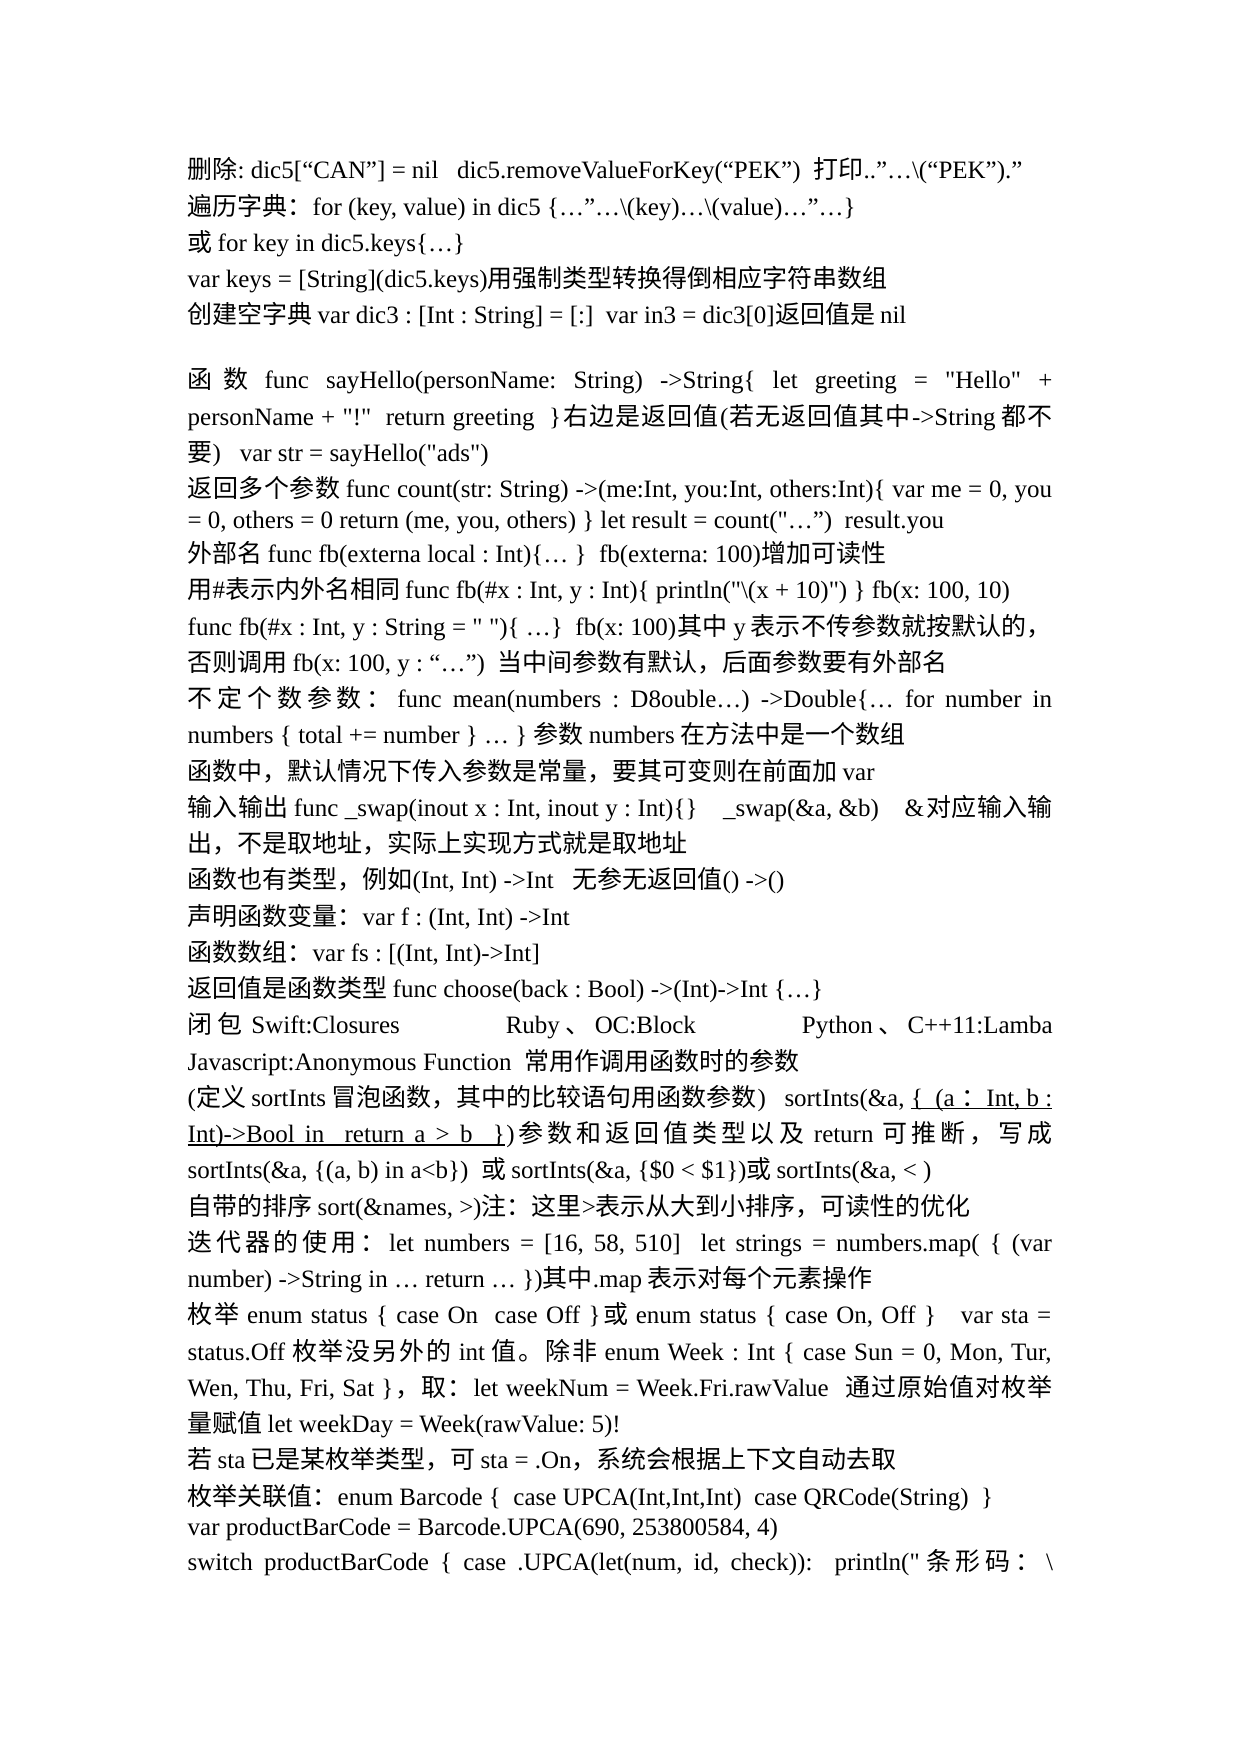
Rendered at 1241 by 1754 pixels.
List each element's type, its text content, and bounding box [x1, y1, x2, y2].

text 声明函数变量：var f : (Int, Int) ->Int [187, 896, 1053, 932]
text 若sta已是某枚举类型，可sta = .On，系统会根据上下文自动去取 [187, 1440, 1053, 1476]
text func fb(#x : Int, y : String = " "){ …} fb(x: 100)其中y表示不传参数就按默认的，否则调用fb(x: 100, y : “…”) 当中间参数有默认，后面参数要有外部名 [187, 606, 1053, 679]
text 函数数组：var fs : [(Int, Int)->Int] [187, 932, 1053, 969]
text var keys = [String](dic5.keys)用强制类型转换得倒相应字符串数组 [187, 259, 1053, 295]
text 输入输出func _swap(inout x : Int, inout y : Int){} _swap(&a, &b) &对应输入输出，不是取地址，实际上实现方式就是取地址 [187, 787, 1053, 860]
text 函数也有类型，例如(Int, Int) ->Int 无参无返回值() ->() [187, 860, 1053, 896]
text 枚举关联值：enum Barcode { case UPCA(Int,Int,Int) case QRCode(String) } [187, 1476, 1053, 1512]
text 删除: dic5[“CAN”] = nil dic5.removeValueForKey(“PEK”) 打印..”…\(“PEK”).” [187, 150, 1053, 186]
text 外部名func fb(externa local : Int){… } fb(externa: 100)增加可读性 [187, 534, 1053, 570]
text 遍历字典：for (key, value) in dic5 {…”…\(key)…\(value)…”…} [187, 186, 1053, 222]
text 或for key in dic5.keys{…} [187, 222, 1053, 259]
text 闭包Swift:Closures Ruby、OC:Block Python、C++11:Lamba Javascript:Anonymous Function 常用作调用函数时的参数 [187, 1005, 1053, 1077]
text 自带的排序sort(&names, >)注：这里>表示从大到小排序，可读性的优化 [187, 1186, 1053, 1222]
text 返回值是函数类型func choose(back : Bool) ->(Int)->Int {…} [187, 969, 1053, 1005]
text 函数中，默认情况下传入参数是常量，要其可变则在前面加var [187, 751, 1053, 787]
text 枚举enum status { case On case Off }或enum status { case On, Off } var sta = status.Off枚举没另外的int值。除非enum Week : Int { case Sun = 0, Mon, Tur, Wen, Thu, Fri, Sat }，取：let weekNum = Week.Fri.rawValue 通过原始值对枚举量赋值let weekDay = Week(rawValue: 5)! [187, 1295, 1053, 1440]
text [187, 1541, 1053, 1577]
text 函数func sayHello(personName: String) ->String{ let greeting = "Hello" + personName + "!" return greeting }右边是返回值(若无返回值其中->String都不要) var str = sayHello("ads") [187, 360, 1053, 469]
text 返回多个参数func count(str: String) ->(me:Int, you:Int, others:Int){ var me = 0, you = 0, others = 0 return (me, you, others) } let result = count("…”) result.you [187, 469, 1053, 534]
text (定义sortInts冒泡函数，其中的比较语句用函数参数) sortInts(&a, { (a ：Int, b : Int)->Bool in return a > b })参数和返回值类型以及return可推断，写成sortInts(&a, {(a, b) in a<b}) 或sortInts(&a, {$0 < $1})或sortInts(&a, < ) [187, 1077, 1053, 1186]
text var productBarCode = Barcode.UPCA(690, 253800584, 4) [187, 1512, 1053, 1541]
text 不定个数参数：func mean(numbers : D8ouble…) ->Double{… for number in numbers { total += number } … } 参数numbers在方法中是一个数组 [187, 679, 1053, 751]
text 创建空字典var dic3 : [Int : String] = [:] var in3 = dic3[0]返回值是nil [187, 295, 1053, 331]
text 用#表示内外名相同func fb(#x : Int, y : Int){ println("\(x + 10)") } fb(x: 100, 10) [187, 570, 1053, 606]
text 迭代器的使用：let numbers = [16, 58, 510] let strings = numbers.map( { (var number) ->String in … return … })其中.map表示对每个元素操作 [187, 1222, 1053, 1295]
